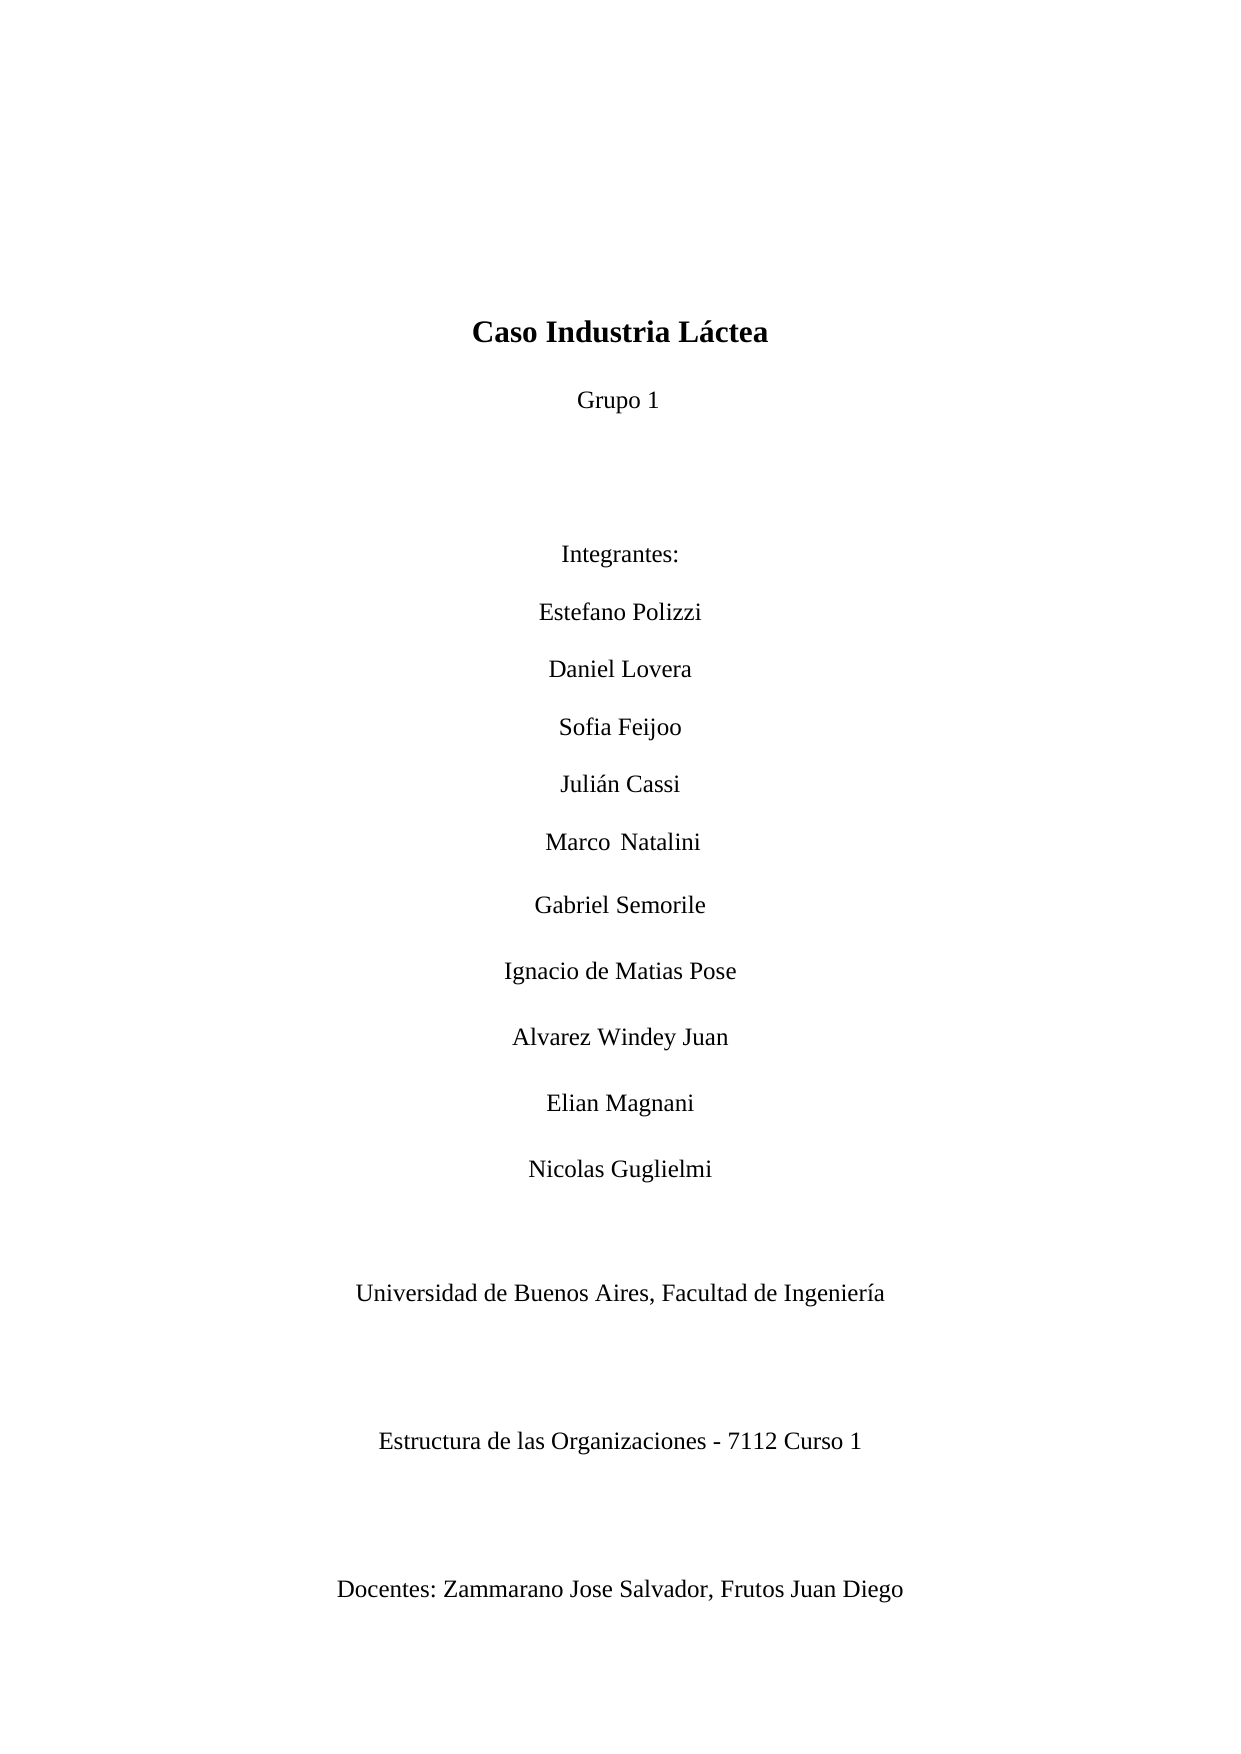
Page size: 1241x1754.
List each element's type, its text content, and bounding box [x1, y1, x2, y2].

text Gabriel Semorile [88, 890, 1152, 919]
subtitle Sofia Feijoo [88, 712, 1152, 740]
subtitle Estructura de las Organizaciones - 7112 Curso 1 [88, 1426, 1152, 1454]
subtitle Julián Cassi [88, 769, 1152, 798]
text Grupo 1 [88, 385, 1152, 414]
text Ignacio de Matias Pose [88, 956, 1152, 985]
subtitle Docentes: Zammarano Jose Salvador, Frutos Juan Diego [88, 1574, 1152, 1603]
subtitle Daniel Lovera [88, 654, 1152, 683]
subtitle Estefano Polizzi [88, 597, 1152, 625]
text Alvarez Windey Juan [88, 1022, 1152, 1051]
subtitle Universidad de Buenos Aires, Facultad de Ingeniería [88, 1278, 1152, 1306]
text Marco Natalini [88, 827, 1152, 855]
title Caso Industria Láctea [88, 313, 1152, 349]
subtitle Integrantes: [88, 539, 1152, 568]
text Nicolas Guglielmi [88, 1154, 1152, 1183]
text Elian Magnani [88, 1088, 1152, 1117]
